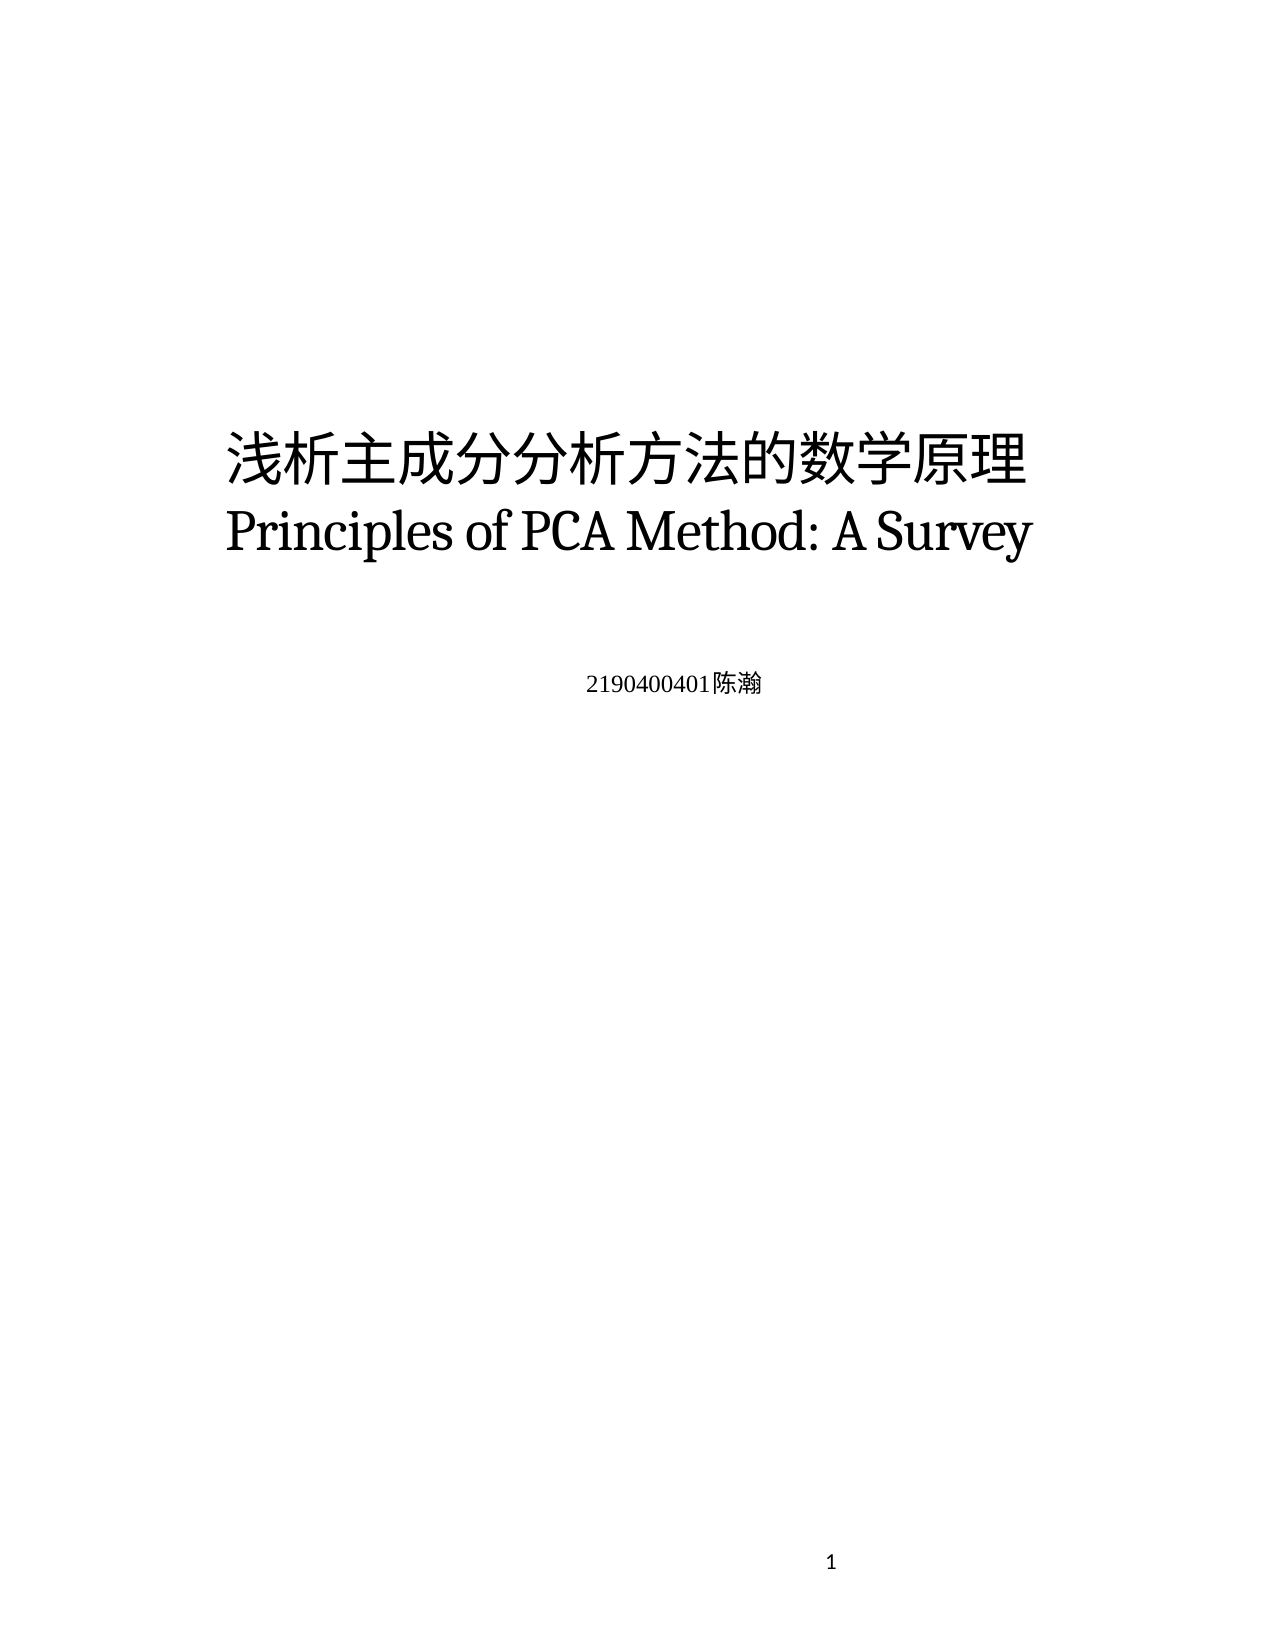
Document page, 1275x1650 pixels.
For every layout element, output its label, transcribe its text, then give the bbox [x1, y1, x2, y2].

title Principles of PCA Method: A Survey [225, 498, 1125, 565]
title 浅析主成分分析方法的数学原理 [225, 418, 1125, 498]
